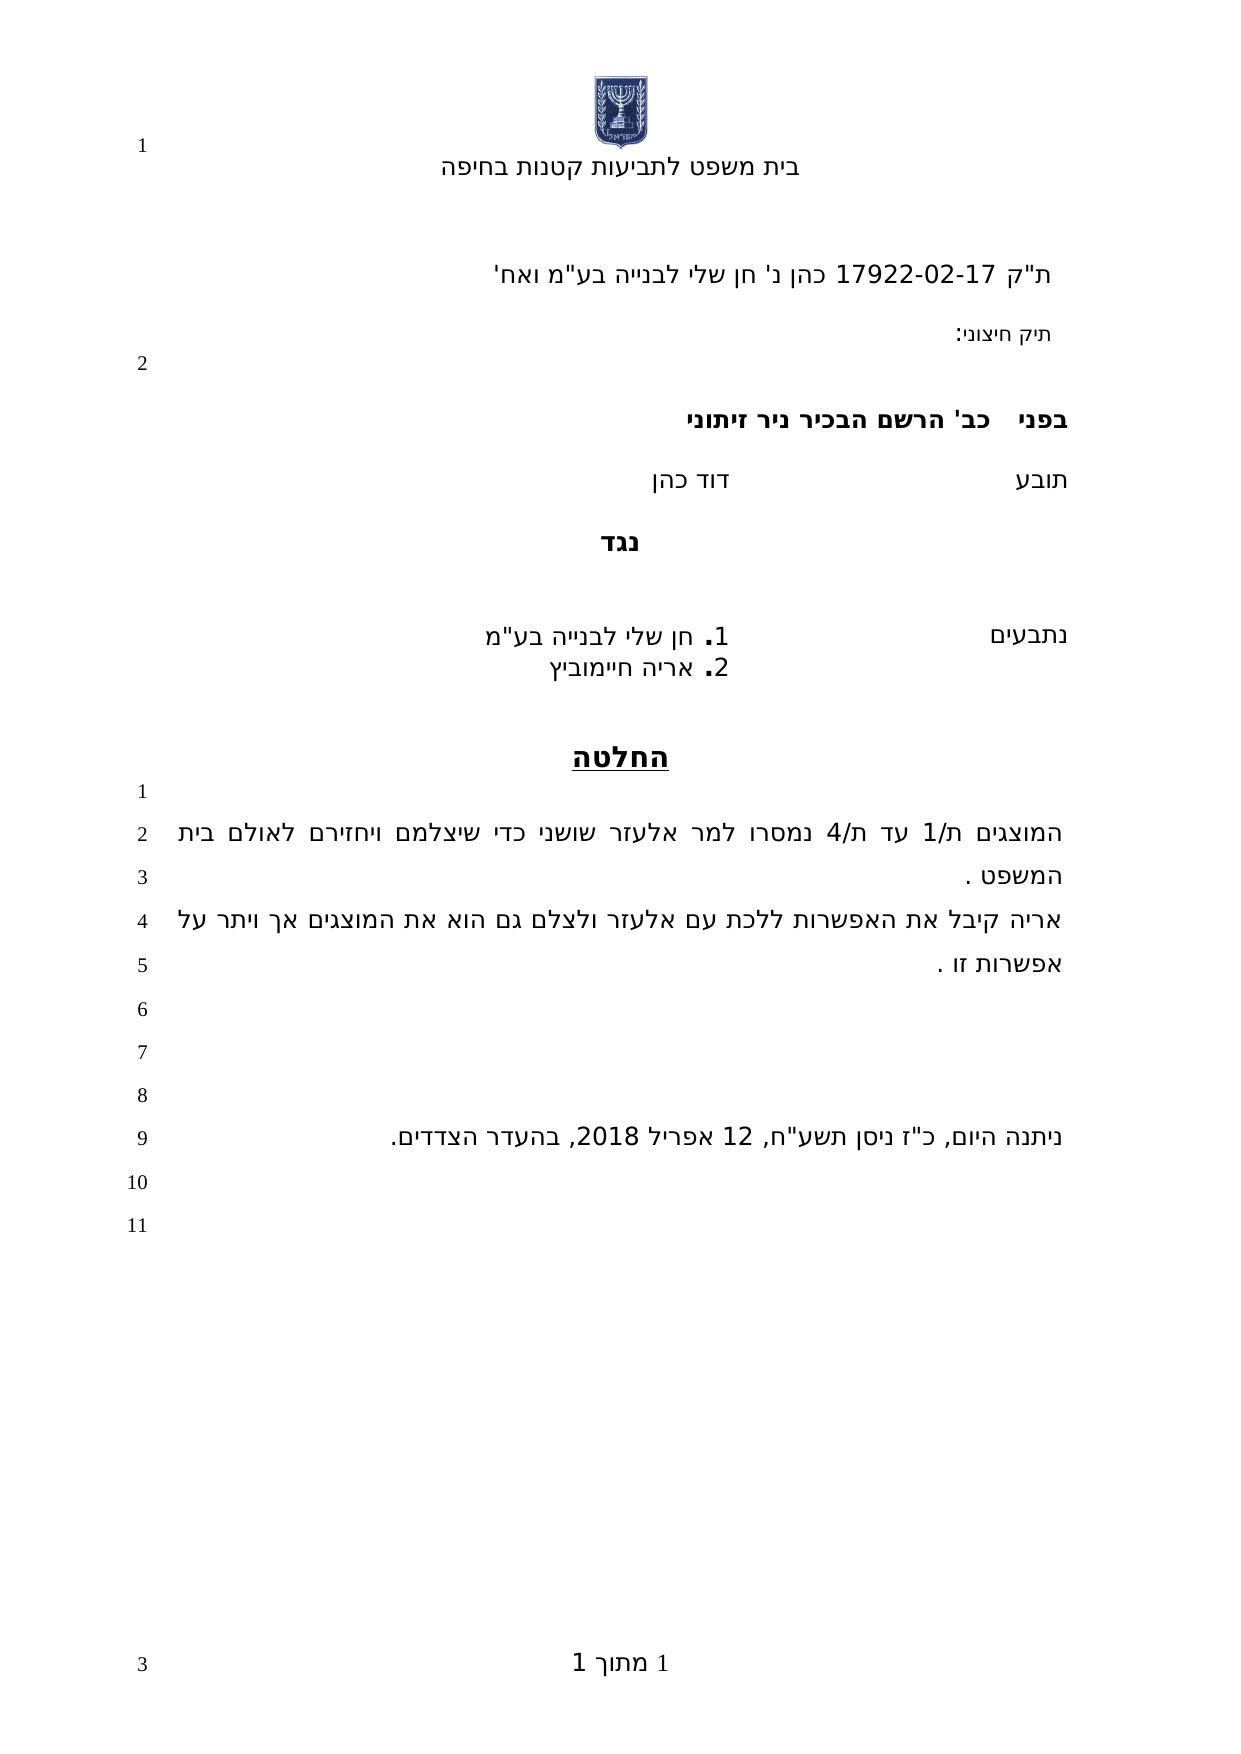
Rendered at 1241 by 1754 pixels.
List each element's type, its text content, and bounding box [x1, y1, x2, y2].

text המוצגים ת/1 עד ת/4 נמסרו למר אלעזר שושני כדי שיצלמם ויחזירם לאולם בית המשפט . [177, 818, 1063, 891]
text אריה קיבל את האפשרות ללכת עם אלעזר ולצלם גם הוא את המוצגים אך ויתר על אפשרות זו . [177, 905, 1063, 978]
table_cell [741, 434, 1079, 495]
table_cell [161, 434, 741, 495]
picture [589, 75, 651, 152]
table_cell [741, 589, 1079, 683]
text ניתנה היום, , , בהעדר הצדדים. [177, 1122, 1063, 1151]
table_header בפני [1002, 405, 1079, 434]
table_header כב' הרשם הבכיר ניר זיתוני [161, 405, 1002, 434]
table_cell . . [161, 589, 741, 683]
table_header החלטה [161, 741, 1079, 774]
table_cell נגד [161, 495, 1079, 589]
